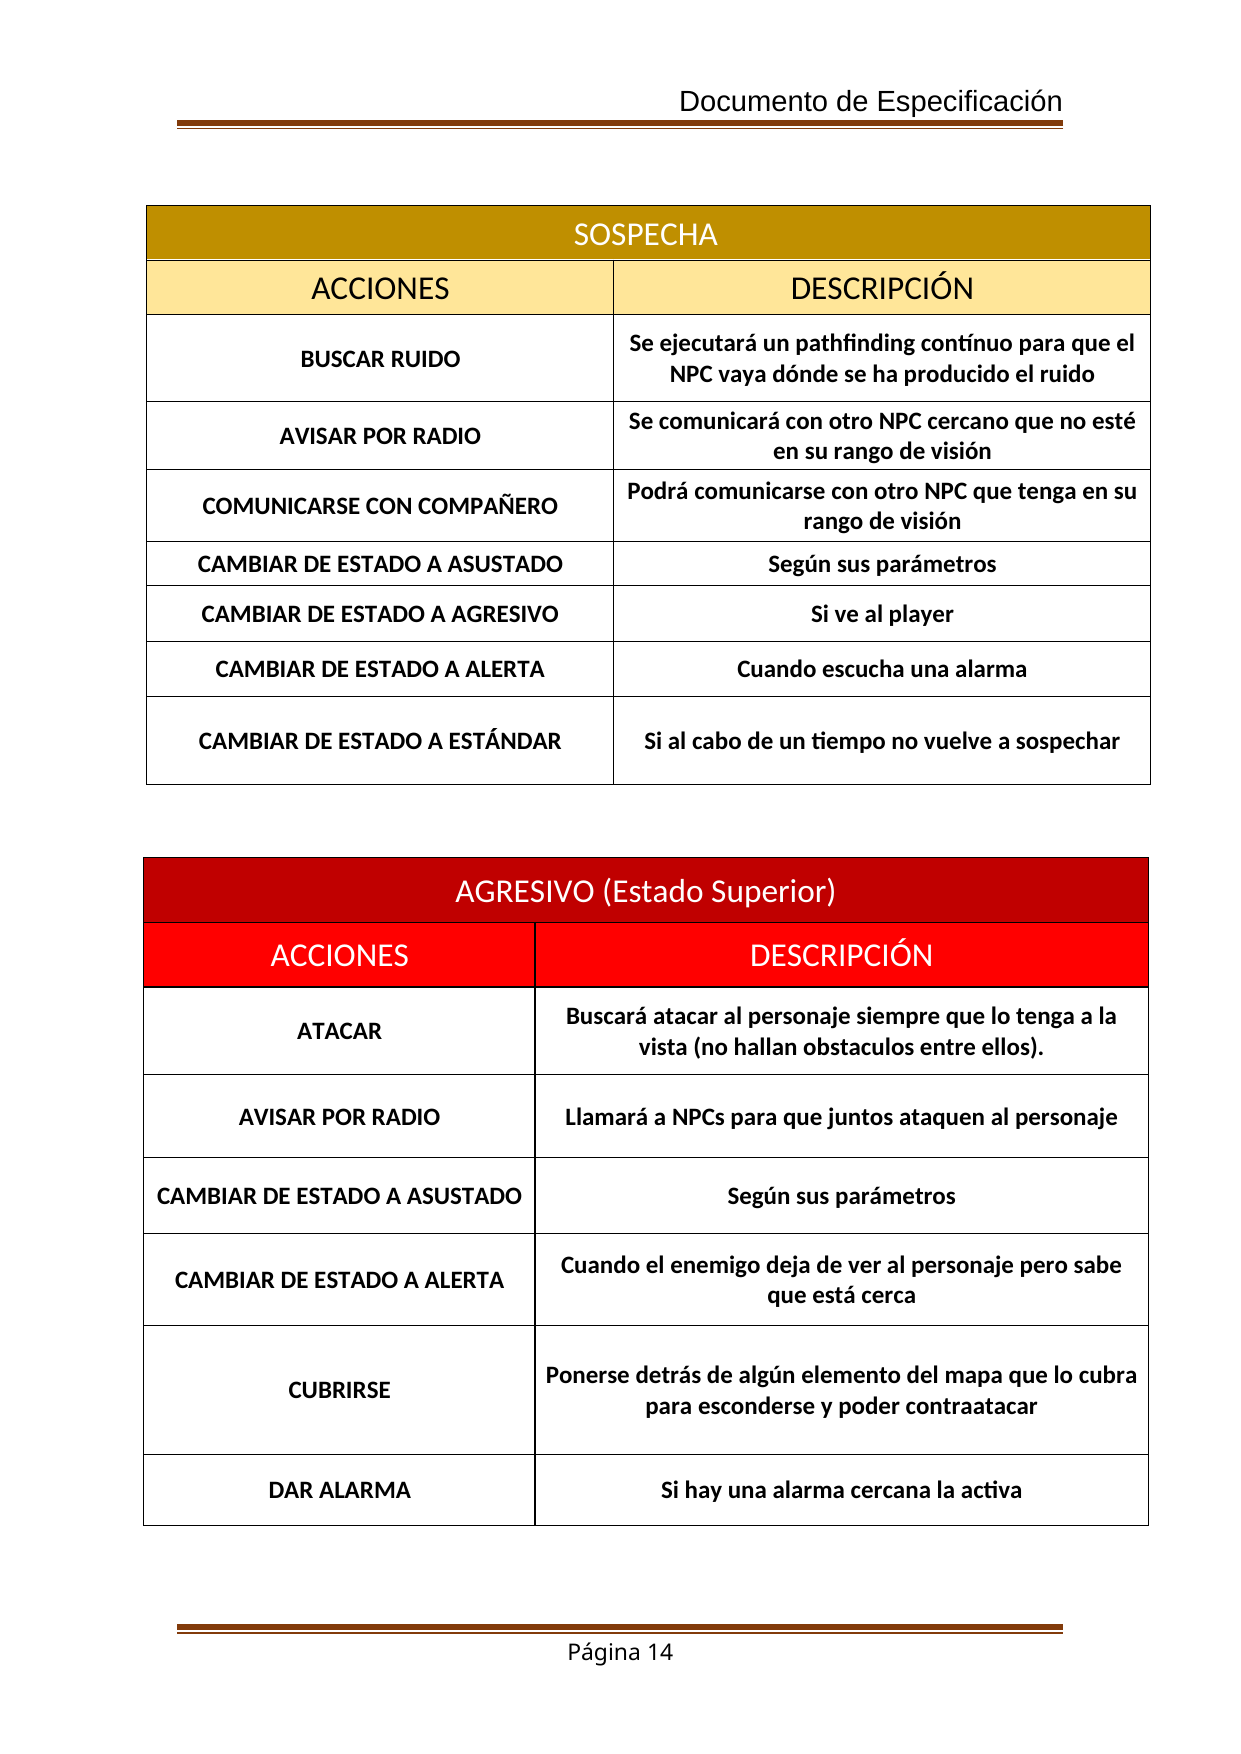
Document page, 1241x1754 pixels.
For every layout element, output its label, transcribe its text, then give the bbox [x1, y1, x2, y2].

table_cell DESCRIPCIÓN [536, 923, 1148, 986]
table_cell DAR ALARMA [144, 1455, 534, 1525]
table_cell CAMBIAR DE ESTADO A AGRESIVO [147, 586, 613, 641]
table_header AGRESIVO (Estado Superior) [144, 858, 1148, 922]
table_cell ACCIONES [147, 261, 613, 314]
table_cell CAMBIAR DE ESTADO A ESTÁNDAR [147, 697, 613, 784]
table_cell Si hay una alarma cercana la activa [536, 1455, 1148, 1525]
table_cell ACCIONES [144, 923, 534, 986]
table_cell Según sus parámetros [614, 542, 1150, 585]
table_cell COMUNICARSE CON COMPAÑERO [147, 470, 613, 541]
table_header SOSPECHA [147, 206, 1150, 259]
table_cell BUSCAR RUIDO [147, 315, 613, 401]
table_cell Cuando escucha una alarma [614, 642, 1150, 696]
table_cell CAMBIAR DE ESTADO A ALERTA [147, 642, 613, 696]
table_cell Se ejecutará un pathfinding contínuo para que el NPC vaya dónde se ha producido el ruido [614, 315, 1150, 401]
table_cell AVISAR POR RADIO [147, 402, 613, 469]
table_cell CAMBIAR DE ESTADO A ASUSTADO [144, 1158, 534, 1233]
table_cell CAMBIAR DE ESTADO A ASUSTADO [147, 542, 613, 585]
table_cell Buscará atacar al personaje siempre que lo tenga a la vista (no hallan obstaculos entre ellos). [536, 988, 1148, 1074]
table_cell AVISAR POR RADIO [144, 1075, 534, 1157]
table_cell Podrá comunicarse con otro NPC que tenga en su rango de visión [614, 470, 1150, 541]
table_cell CAMBIAR DE ESTADO A ALERTA [144, 1234, 534, 1325]
table_cell ATACAR [144, 988, 534, 1074]
table_cell Según sus parámetros [536, 1158, 1148, 1233]
table_cell DESCRIPCIÓN [614, 261, 1150, 314]
table_cell Si al cabo de un tiempo no vuelve a sospechar [614, 697, 1150, 784]
table_cell CUBRIRSE [144, 1326, 534, 1453]
table_cell Se comunicará con otro NPC cercano que no esté en su rango de visión [614, 402, 1150, 469]
table_cell Ponerse detrás de algún elemento del mapa que lo cubra para esconderse y poder contraatacar [536, 1326, 1148, 1453]
table_cell Llamará a NPCs para que juntos ataquen al personaje [536, 1075, 1148, 1157]
table_cell Cuando el enemigo deja de ver al personaje pero sabe que está cerca [536, 1234, 1148, 1325]
table_cell Si ve al player [614, 586, 1150, 641]
